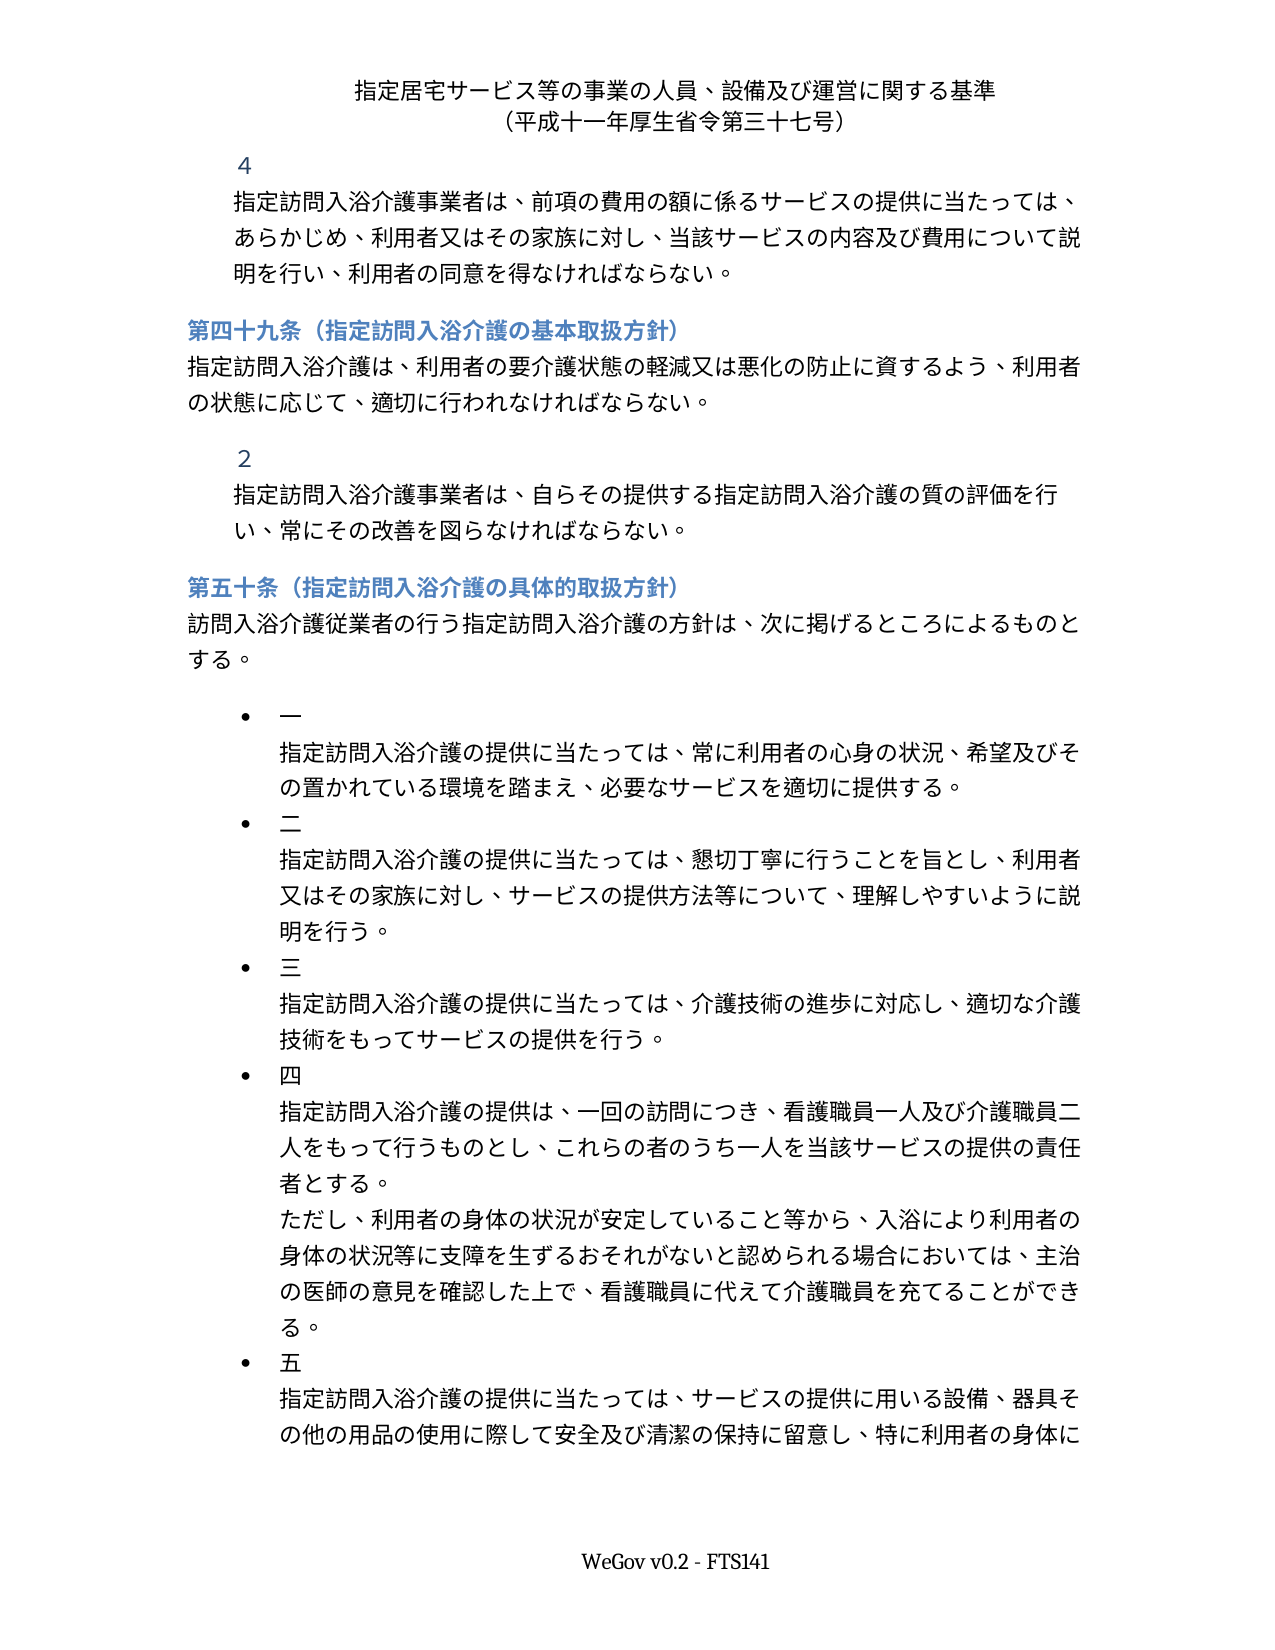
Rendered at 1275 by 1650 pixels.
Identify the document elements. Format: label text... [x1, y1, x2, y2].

text 指定訪問入浴介護は、利用者の要介護状態の軽減又は悪化の防止に資するよう、利用者の状態に応じて、適切に行われなければならない。 [187, 351, 1087, 418]
list 一 指定訪問入浴介護の提供に当たっては、常に利用者の心身の状況、希望及びその置かれている環境を踏まえ、必要なサービスを適切に提供する。 [242, 701, 1087, 804]
list 二 指定訪問入浴介護の提供に当たっては、懇切丁寧に行うことを旨とし、利用者又はその家族に対し、サービスの提供方法等について、理解しやすいように説明を行う。 [242, 808, 1087, 947]
subtitle 第四十九条（指定訪問入浴介護の基本取扱方針） [187, 314, 1087, 346]
list 五 指定訪問入浴介護の提供に当たっては、サービスの提供に用いる設備、器具その他の用品の使用に際して安全及び清潔の保持に留意し、特に利用者の身体に接触する設備、器具その他の用品については、サービスの提供ごとに消毒したものを使用する。 [242, 1347, 1087, 1451]
list 三 指定訪問入浴介護の提供に当たっては、介護技術の進歩に対応し、適切な介護技術をもってサービスの提供を行う。 [242, 952, 1087, 1055]
text 訪問入浴介護従業者の行う指定訪問入浴介護の方針は、次に掲げるところによるものとする。 [187, 608, 1087, 675]
text 指定訪問入浴介護事業者は、前項の費用の額に係るサービスの提供に当たっては、あらかじめ、利用者又はその家族に対し、当該サービスの内容及び費用について説明を行い、利用者の同意を得なければならない。 [233, 186, 1087, 289]
subtitle 第五十条（指定訪問入浴介護の具体的取扱方針） [187, 572, 1087, 603]
list 四 指定訪問入浴介護の提供は、一回の訪問につき、看護職員一人及び介護職員二人をもって行うものとし、これらの者のうち一人を当該サービスの提供の責任者とする。 ただし、利用者の身体の状況が安定していること等から、入浴により利用者の身体の状況等に支障を生ずるおそれがないと認められる場合においては、主治の医師の意見を確認した上で、看護職員に代えて介護職員を充てることができる。 [242, 1060, 1087, 1343]
subtitle ４ [233, 150, 1087, 181]
text 指定訪問入浴介護事業者は、自らその提供する指定訪問入浴介護の質の評価を行い、常にその改善を図らなければならない。 [233, 479, 1087, 546]
subtitle ２ [233, 443, 1087, 474]
